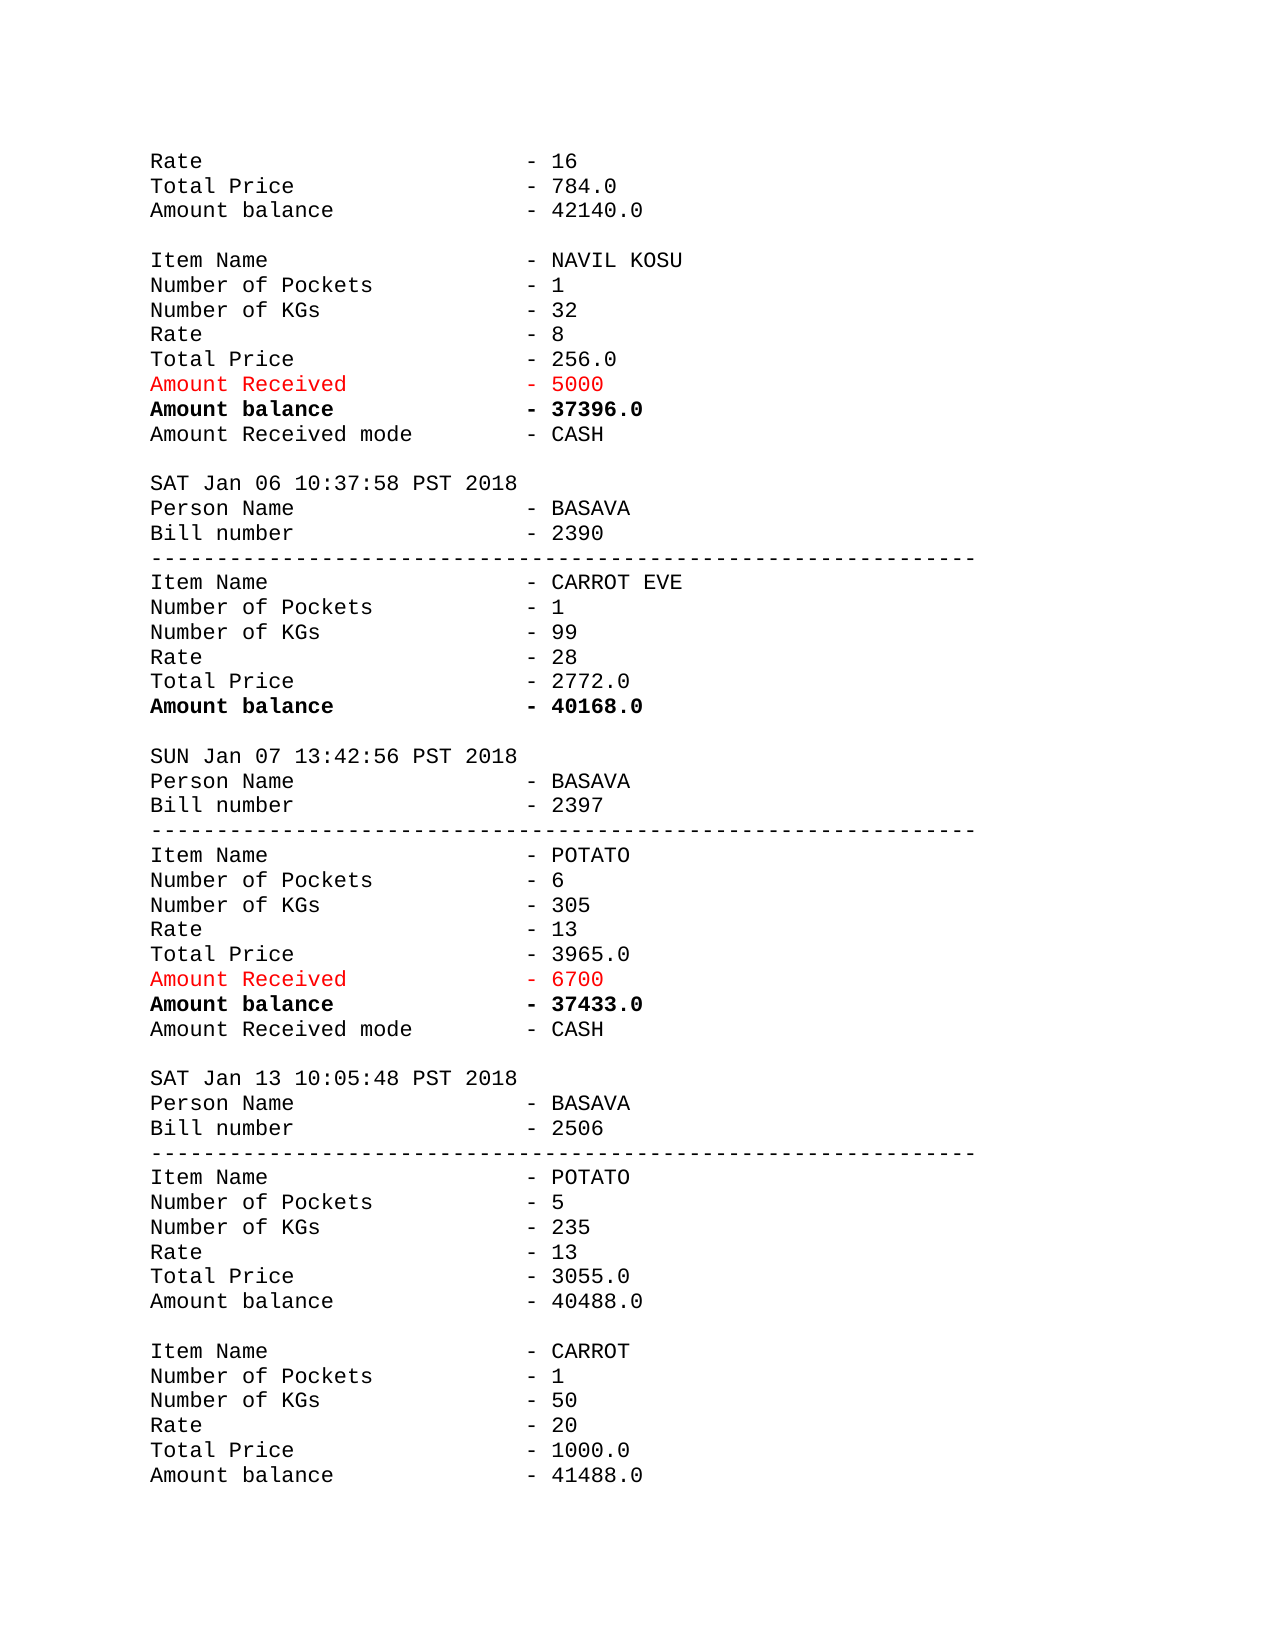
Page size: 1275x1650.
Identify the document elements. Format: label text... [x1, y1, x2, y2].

text Item Name - CARROT [150, 1340, 1125, 1365]
text Item Name - CARROT EVE [150, 571, 1125, 596]
text SAT Jan 06 10:37:58 PST 2018 [150, 472, 1125, 497]
text Amount Received mode - CASH [150, 423, 1125, 447]
text Rate - 8 [150, 323, 1125, 348]
text SUN Jan 07 13:42:56 PST 2018 [150, 745, 1125, 770]
text Rate - 13 [150, 1241, 1125, 1266]
text Person Name - BASAVA [150, 770, 1125, 794]
text Number of Pockets - 5 [150, 1191, 1125, 1216]
text Total Price - 3055.0 [150, 1266, 1125, 1290]
text Number of KGs - 99 [150, 621, 1125, 646]
text Number of KGs - 50 [150, 1389, 1125, 1414]
text Rate - 28 [150, 646, 1125, 671]
text Amount balance - 37396.0 [150, 398, 1125, 423]
text --------------------------------------------------------------- [150, 547, 1125, 571]
text Item Name - POTATO [150, 844, 1125, 869]
text Total Price - 2772.0 [150, 671, 1125, 695]
text Amount balance - 41488.0 [150, 1464, 1125, 1489]
text Number of KGs - 235 [150, 1216, 1125, 1241]
text Amount balance - 40488.0 [150, 1290, 1125, 1315]
text Number of KGs - 32 [150, 299, 1125, 323]
text Bill number - 2397 [150, 794, 1125, 819]
text Total Price - 256.0 [150, 348, 1125, 373]
text --------------------------------------------------------------- [150, 1142, 1125, 1166]
text Total Price - 1000.0 [150, 1439, 1125, 1464]
text Amount Received - 6700 [150, 968, 1125, 993]
text Total Price - 3965.0 [150, 943, 1125, 968]
text Bill number - 2506 [150, 1117, 1125, 1142]
text Number of KGs - 305 [150, 894, 1125, 918]
text Number of Pockets - 1 [150, 596, 1125, 621]
text Amount Received mode - CASH [150, 1018, 1125, 1042]
text Person Name - BASAVA [150, 497, 1125, 522]
text Number of Pockets - 6 [150, 869, 1125, 894]
text Bill number - 2390 [150, 522, 1125, 547]
text Rate - 16 [150, 150, 1125, 175]
text Amount balance - 40168.0 [150, 695, 1125, 720]
text Person Name - BASAVA [150, 1092, 1125, 1117]
text Amount balance - 42140.0 [150, 199, 1125, 224]
text Total Price - 784.0 [150, 175, 1125, 199]
text --------------------------------------------------------------- [150, 819, 1125, 844]
text Item Name - NAVIL KOSU [150, 249, 1125, 274]
text SAT Jan 13 10:05:48 PST 2018 [150, 1067, 1125, 1092]
text Item Name - POTATO [150, 1166, 1125, 1191]
text Amount balance - 37433.0 [150, 993, 1125, 1018]
text Rate - 20 [150, 1414, 1125, 1439]
text Number of Pockets - 1 [150, 1365, 1125, 1389]
text Rate - 13 [150, 918, 1125, 943]
text Amount Received - 5000 [150, 373, 1125, 398]
text Number of Pockets - 1 [150, 274, 1125, 299]
